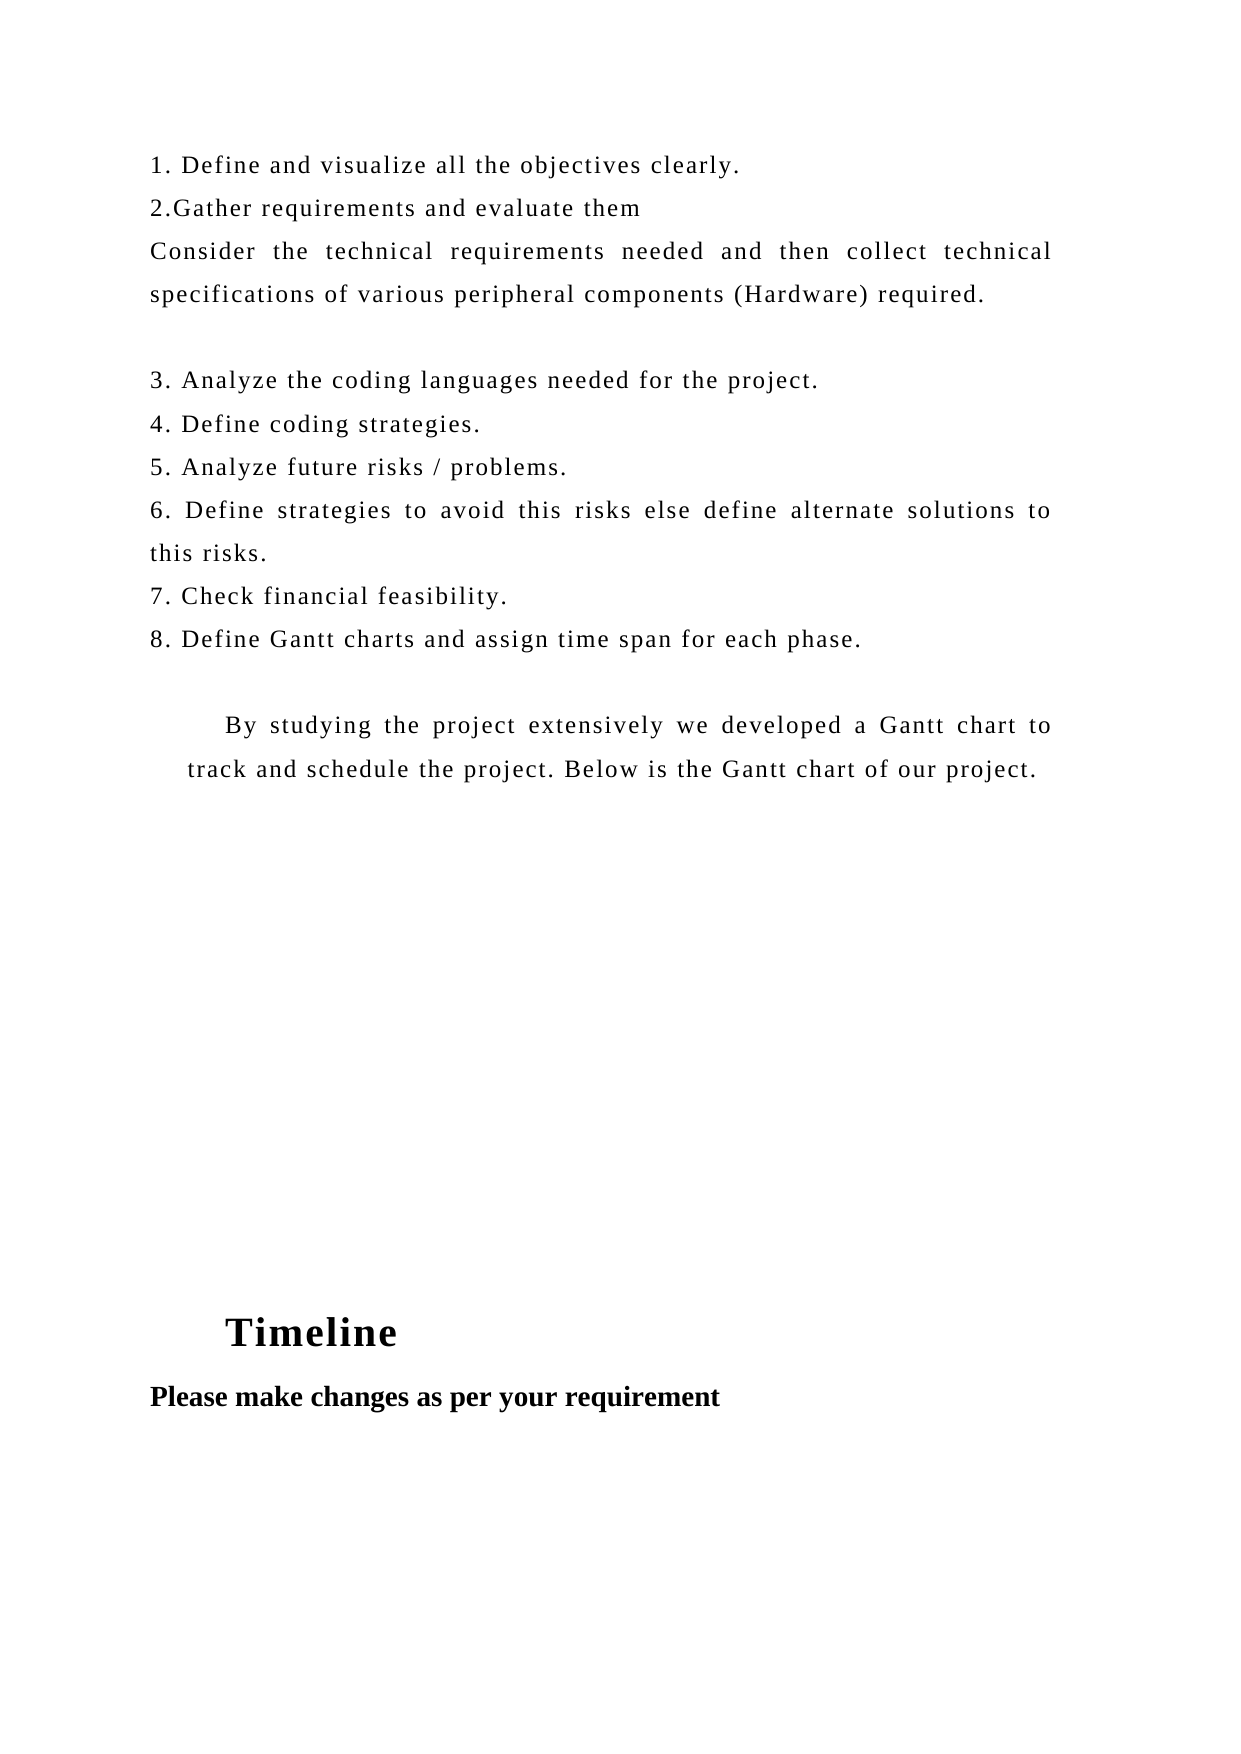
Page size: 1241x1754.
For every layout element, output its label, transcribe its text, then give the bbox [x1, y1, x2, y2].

text By studying the project extensively we developed a Gantt chart to track and schedule the project. Below is the Gantt chart of our project. [187, 711, 1053, 782]
text 6. Define strategies to avoid this risks else define alternate solutions to this risks. [150, 495, 1053, 567]
text 4. Define coding strategies. [150, 409, 1053, 437]
text Consider the technical requirements needed and then collect technical specifications of various peripheral components (Hardware) required. [150, 236, 1053, 308]
text 1. Define and visualize all the objectives clearly. [150, 150, 1053, 179]
text Please make changes as per your requirement [150, 1379, 1090, 1413]
text 2.Gather requirements and evaluate them [150, 193, 1053, 222]
text 8. Define Gantt charts and assign time span for each phase. [150, 624, 1053, 653]
text 3. Analyze the coding languages needed for the project. [150, 366, 1053, 394]
text 7. Check financial feasibility. [150, 581, 1053, 610]
text 5. Analyze future risks / problems. [150, 452, 1053, 481]
text Timeline [187, 1307, 1053, 1355]
